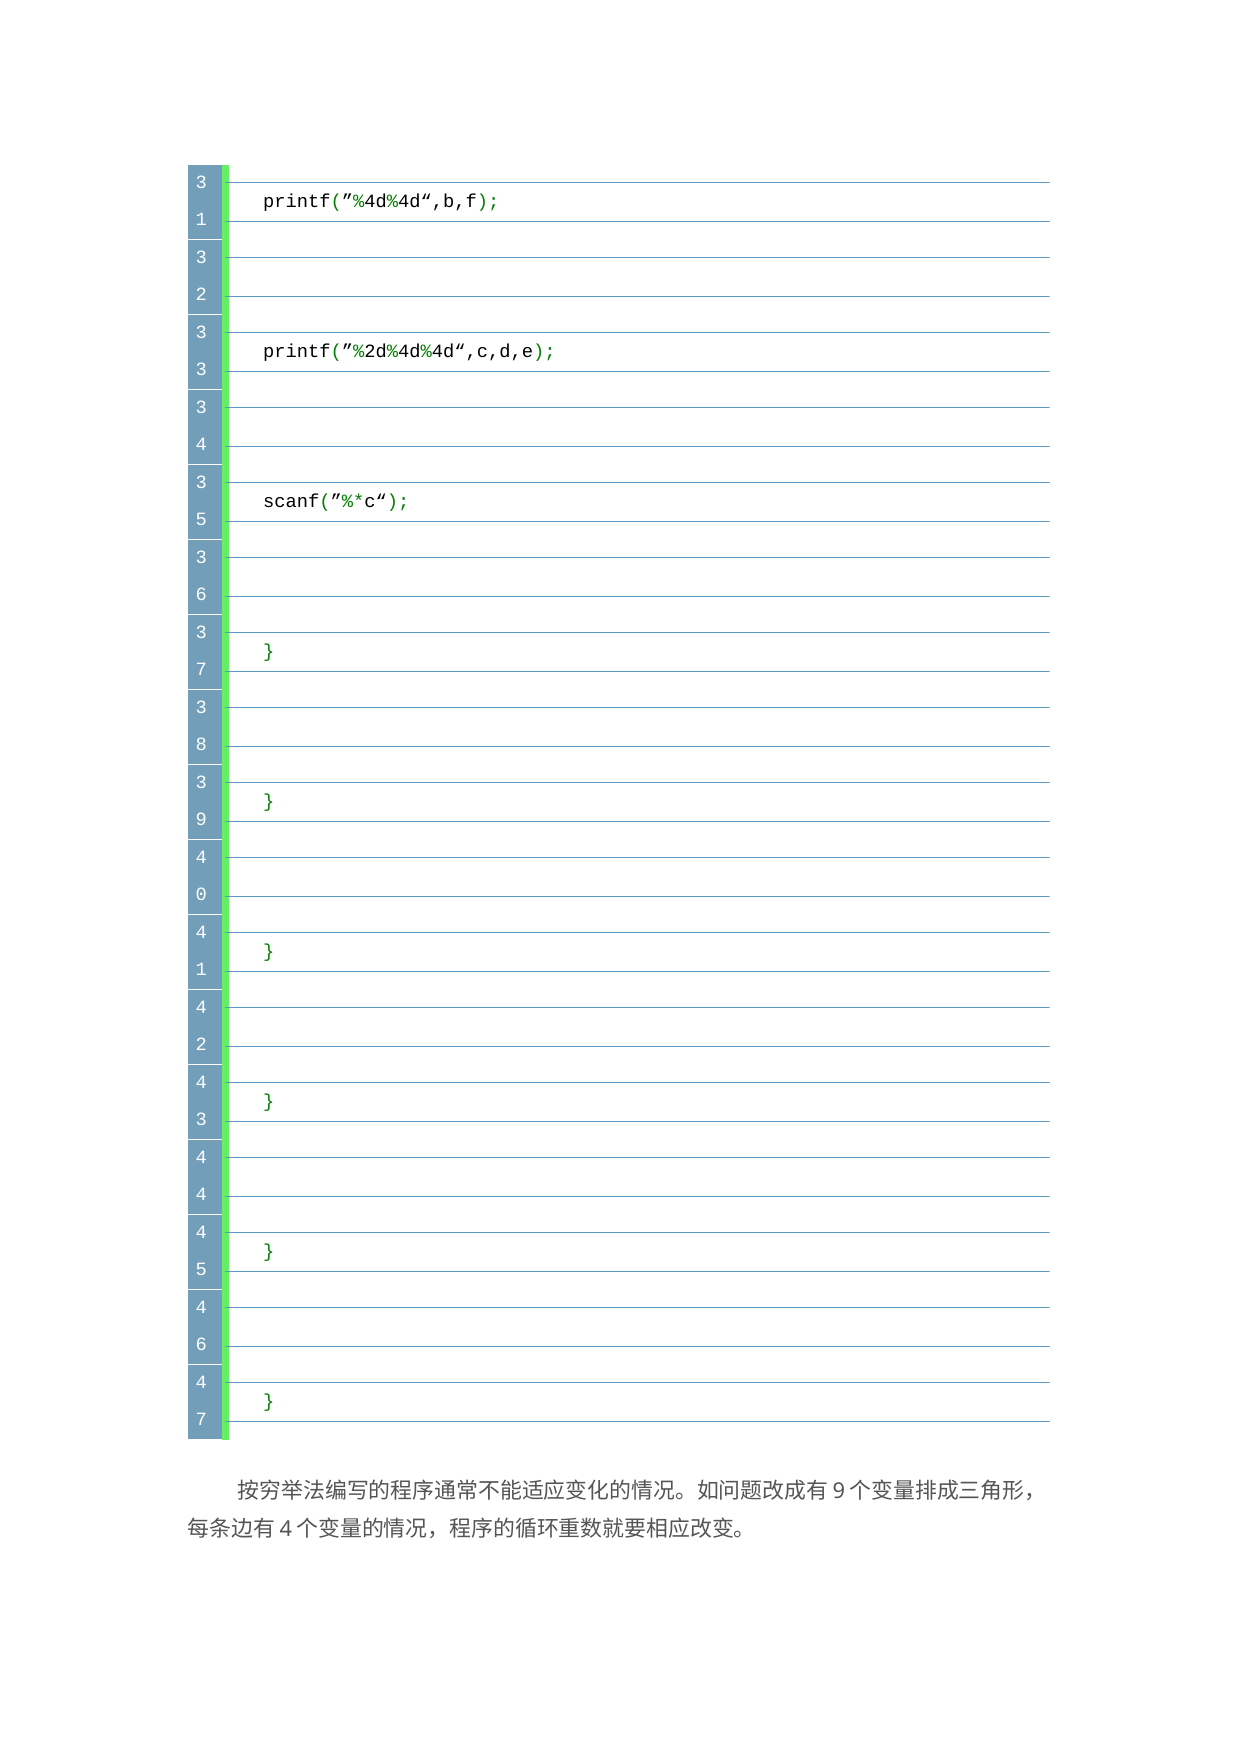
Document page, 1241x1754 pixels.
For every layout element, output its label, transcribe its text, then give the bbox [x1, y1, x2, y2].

table_cell printf(”%4d%4d“,b,f); [229, 165, 1053, 239]
table_cell 47 [188, 1365, 222, 1439]
table_cell 41 [188, 915, 222, 989]
table_cell [229, 240, 1053, 314]
table_cell [229, 840, 1053, 914]
table_cell 38 [188, 690, 222, 764]
table_cell 33 [188, 315, 222, 389]
table_cell } [229, 915, 1053, 989]
table_cell } [229, 1065, 1053, 1139]
table_cell scanf(”%*c“); [229, 465, 1053, 539]
table_cell } [229, 765, 1053, 839]
table_cell } [229, 615, 1053, 689]
table_cell [229, 390, 1053, 464]
table_cell 31 [188, 165, 222, 239]
table_cell 46 [188, 1290, 222, 1364]
table_cell } [229, 1215, 1053, 1289]
table_cell 39 [188, 765, 222, 839]
text 按穷举法编写的程序通常不能适应变化的情况。如问题改成有9个变量排成三角形，每条边有4个变量的情况，程序的循环重数就要相应改变。 [187, 1471, 1053, 1546]
table_cell 44 [188, 1140, 222, 1214]
table_cell 45 [188, 1215, 222, 1289]
table_cell 42 [188, 990, 222, 1064]
table_cell 36 [188, 540, 222, 614]
table_cell 43 [188, 1065, 222, 1139]
table_cell [229, 990, 1053, 1064]
table_cell } [229, 1365, 1053, 1439]
table_cell [229, 540, 1053, 614]
table_cell 34 [188, 390, 222, 464]
table_cell 40 [188, 840, 222, 914]
table_cell 35 [188, 465, 222, 539]
table_cell 37 [188, 615, 222, 689]
table_cell [229, 1140, 1053, 1214]
table_cell 32 [188, 240, 222, 314]
table_cell [229, 1290, 1053, 1364]
table_cell printf(”%2d%4d%4d“,c,d,e); [229, 315, 1053, 389]
table_cell [229, 690, 1053, 764]
